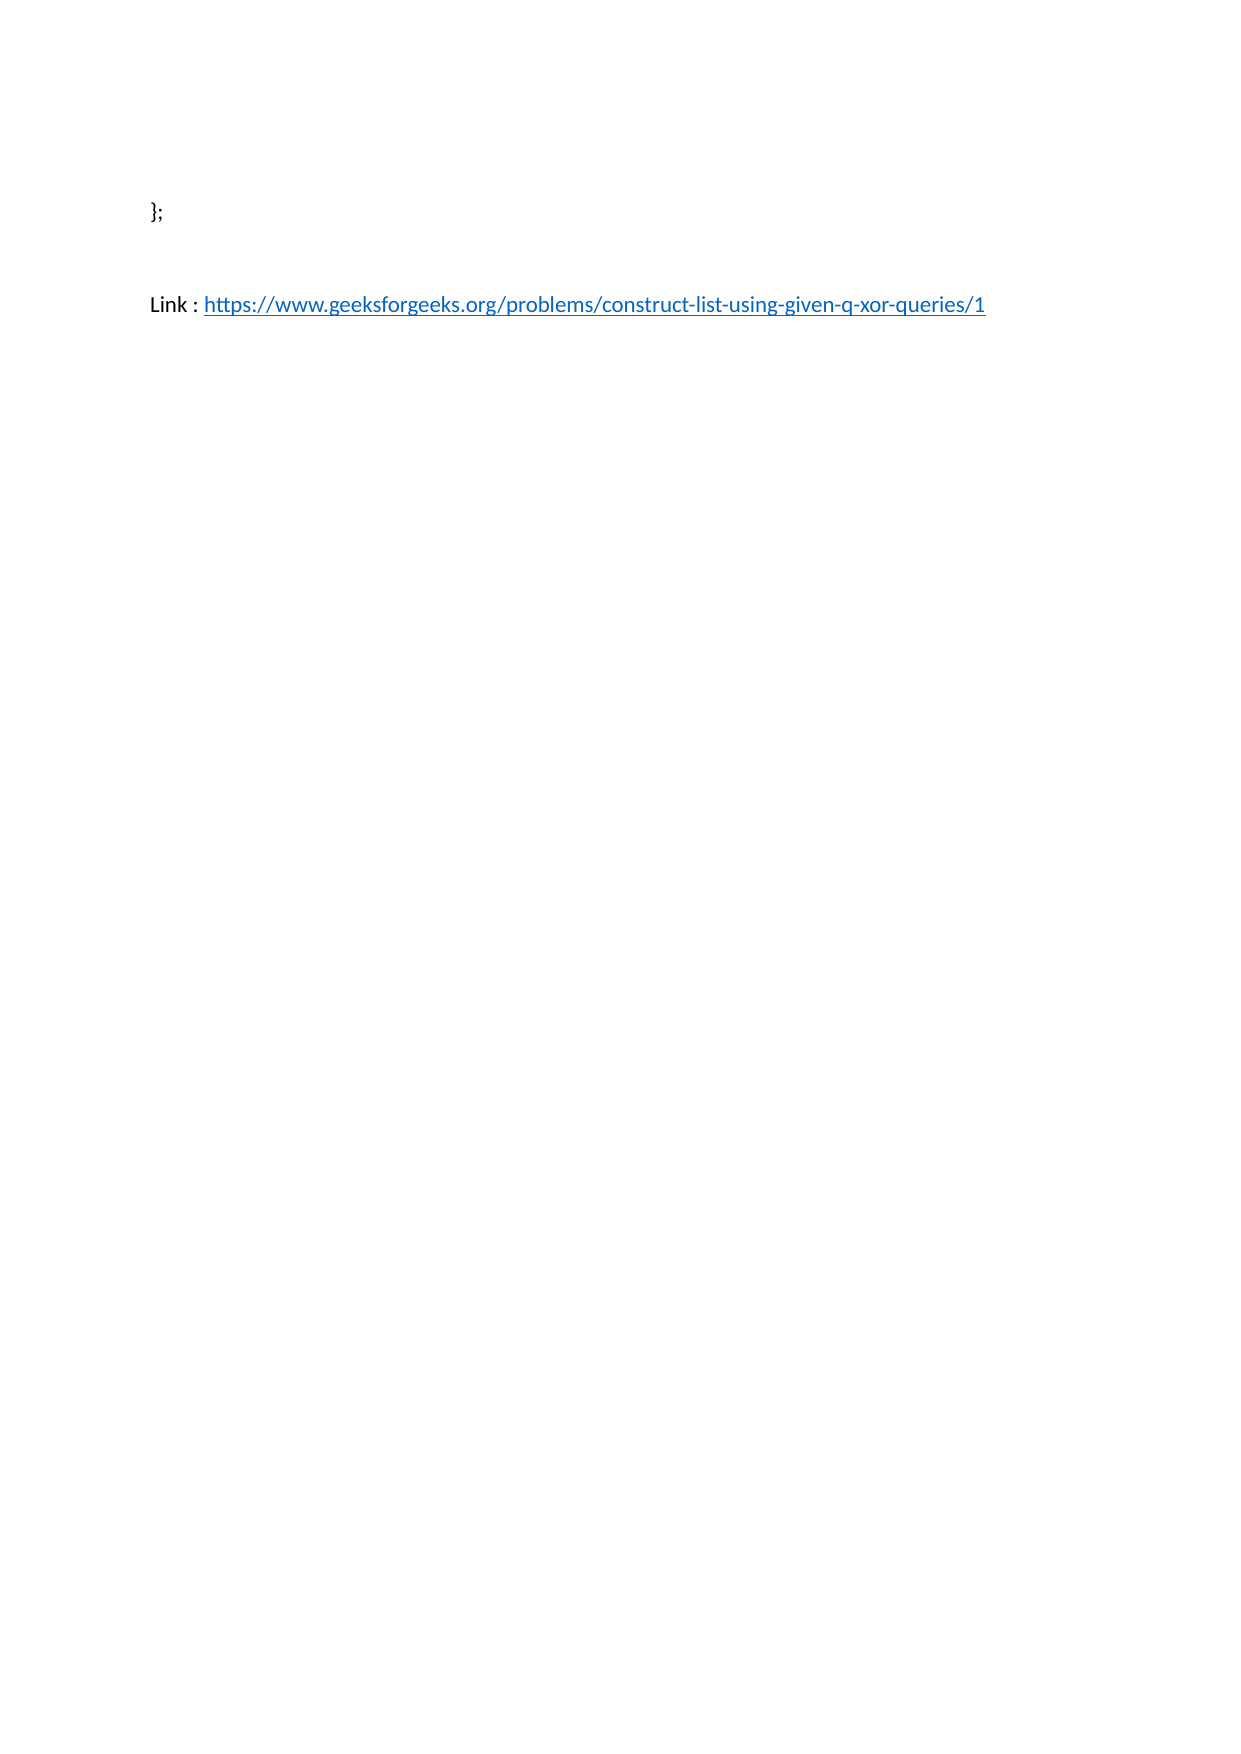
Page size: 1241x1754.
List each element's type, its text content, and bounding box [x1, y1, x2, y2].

text }; [150, 197, 1090, 225]
text Link : https://www.geeksforgeeks.org/problems/construct-list-using-given-q-xor-queries/1 [150, 291, 1090, 319]
